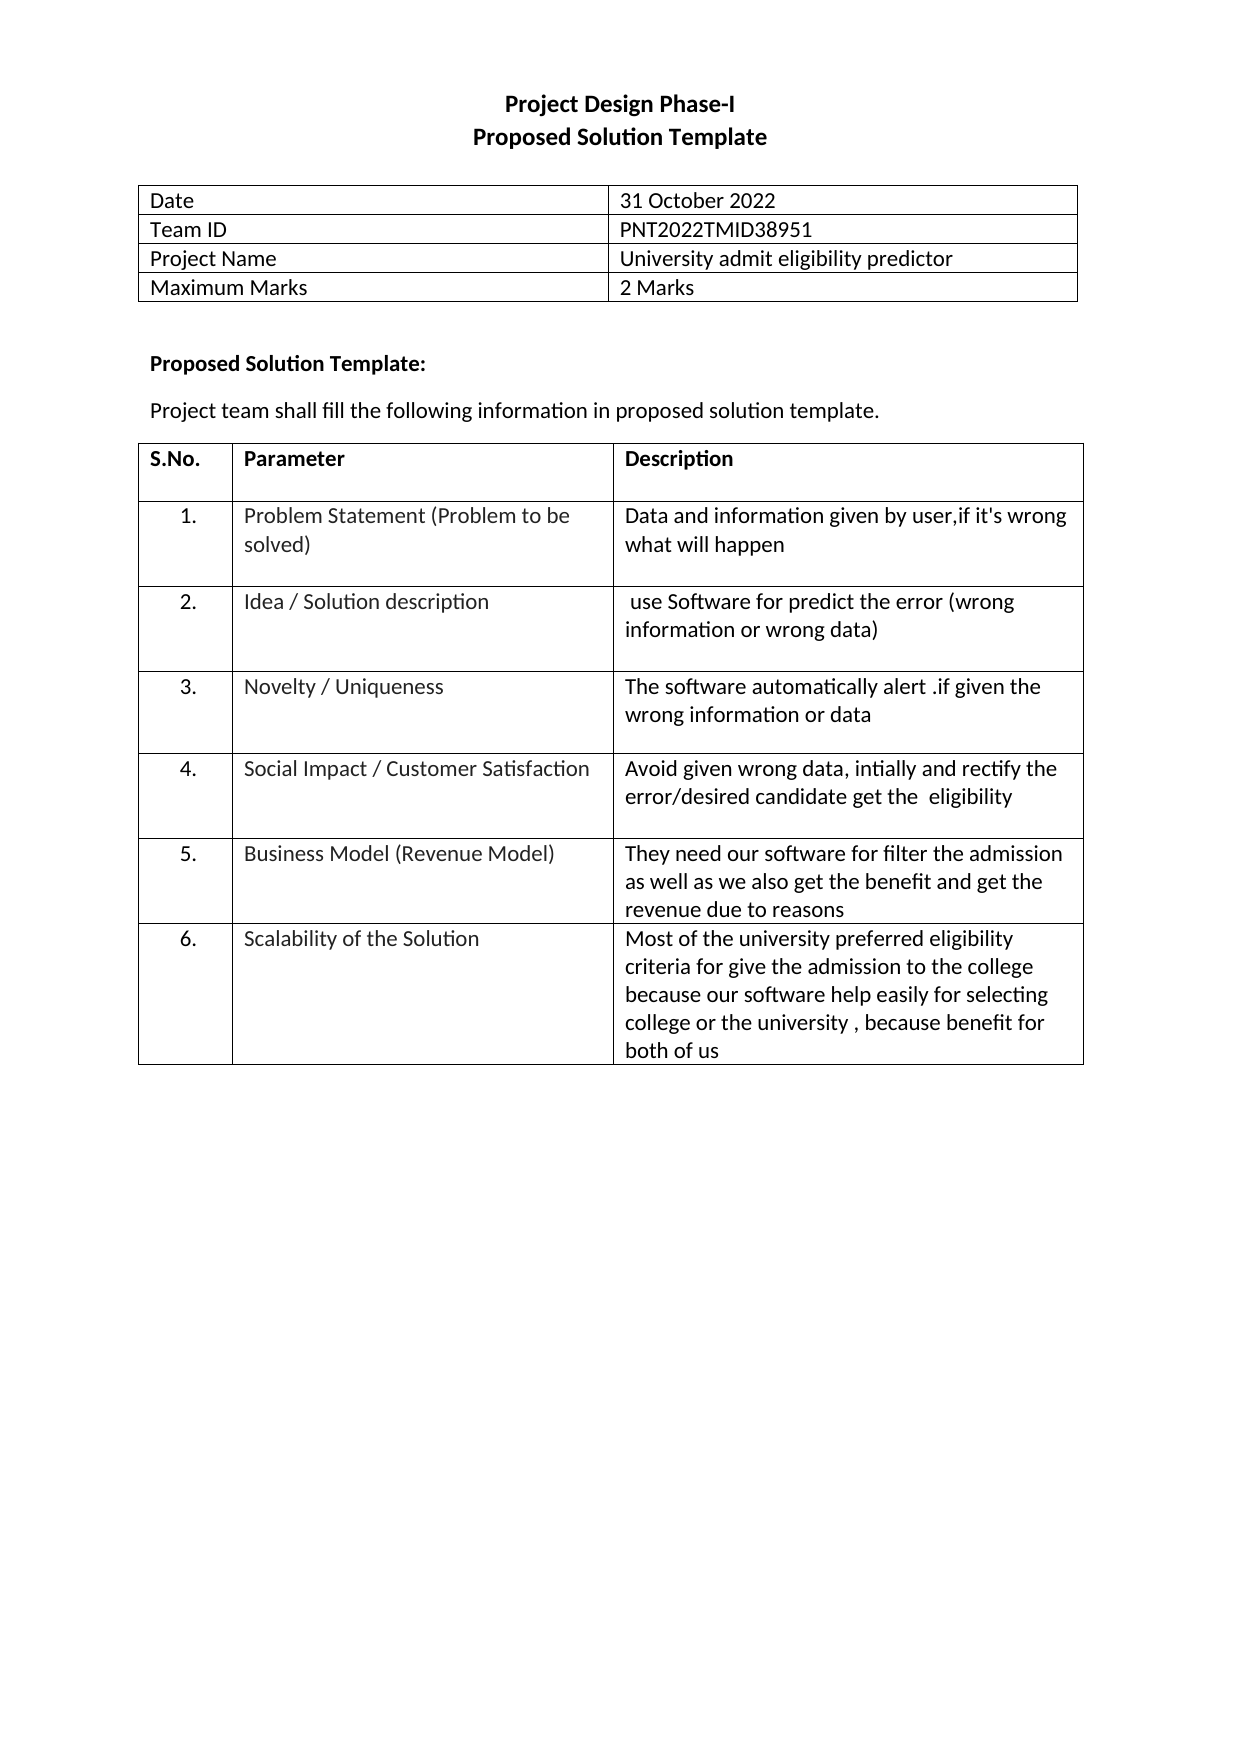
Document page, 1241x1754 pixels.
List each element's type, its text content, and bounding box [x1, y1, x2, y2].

table_cell PNT2022TMID38951 [609, 215, 1077, 243]
table_header S.No. [139, 444, 232, 501]
table_cell Idea / Solution description [233, 587, 613, 671]
text Project Design Phase-I [150, 89, 1090, 119]
table_cell [139, 672, 232, 753]
table_cell [139, 839, 232, 923]
table_header Description [614, 444, 1083, 501]
table_cell [139, 587, 232, 671]
table_cell Business Model (Revenue Model) [233, 839, 613, 923]
table_cell [139, 502, 232, 586]
table_cell The software automatically alert .if given the wrong information or data [614, 672, 1083, 753]
table_cell [139, 924, 232, 1064]
table_header Parameter [233, 444, 613, 501]
text Proposed Solution Template [150, 122, 1090, 152]
table_cell Data and information given by user,if it's wrong what will happen [614, 502, 1083, 586]
table_cell Social Impact / Customer Satisfaction [233, 754, 613, 838]
text Project team shall fill the following information in proposed solution template. [150, 396, 1090, 424]
table_cell Novelty / Uniqueness [233, 672, 613, 753]
table_header 31 October 2022 [609, 186, 1077, 214]
table_cell Most of the university preferred eligibility criteria for give the admission to the college because our software help easily for selecting college or the university , because benefit for both of us [614, 924, 1083, 1064]
table_cell Maximum Marks [139, 273, 608, 301]
table_cell University admit eligibility predictor [609, 244, 1077, 272]
table_cell Scalability of the Solution [233, 924, 613, 1064]
table_cell use Software for predict the error (wrong information or wrong data) [614, 587, 1083, 671]
text Proposed Solution Template: [150, 349, 1090, 377]
table_cell They need our software for filter the admission as well as we also get the benefit and get the revenue due to reasons [614, 839, 1083, 923]
table_cell Project Name [139, 244, 608, 272]
table_header Date [139, 186, 608, 214]
table_cell Avoid given wrong data, intially and rectify the error/desired candidate get the eligibility [614, 754, 1083, 838]
table_cell Problem Statement (Problem to be solved) [233, 502, 613, 586]
table_cell Team ID [139, 215, 608, 243]
table_cell [139, 754, 232, 838]
table_cell 2 Marks [609, 273, 1077, 301]
